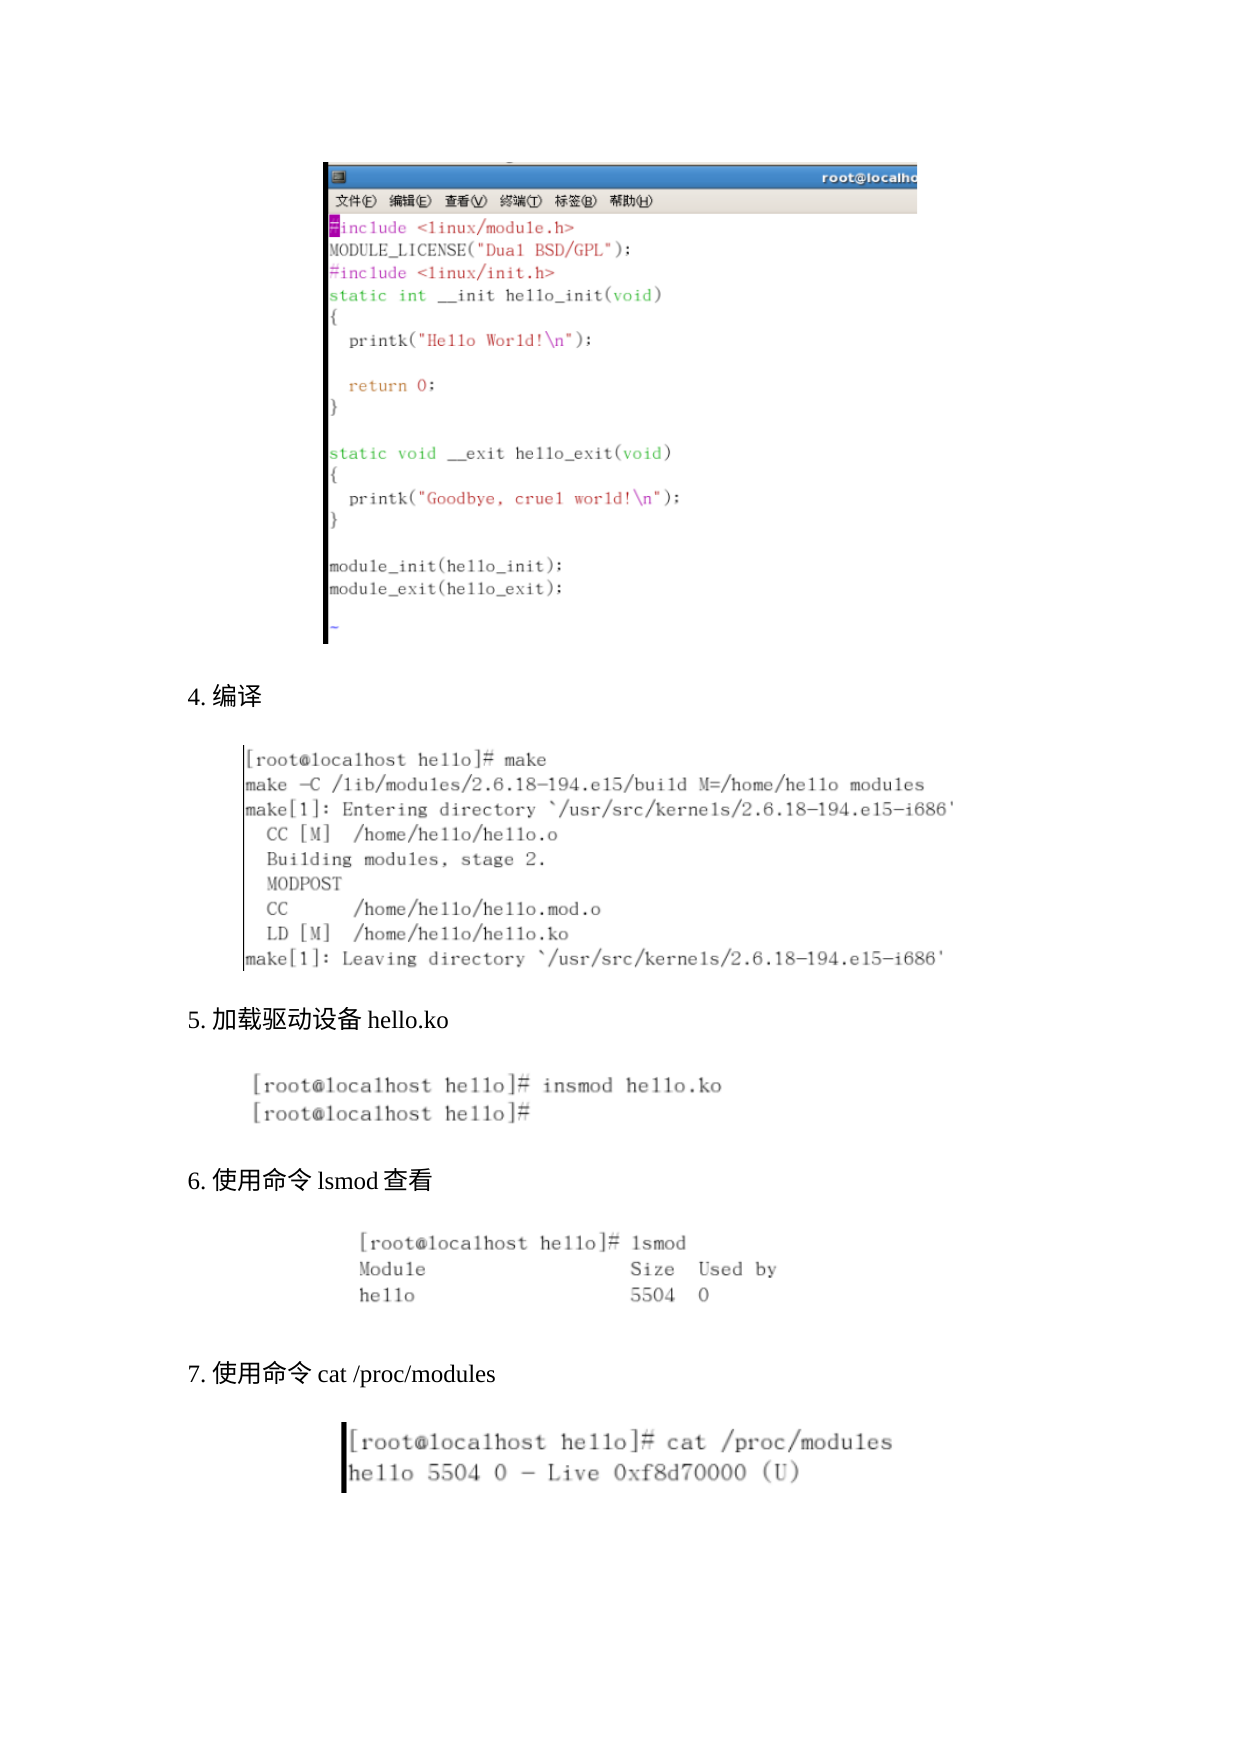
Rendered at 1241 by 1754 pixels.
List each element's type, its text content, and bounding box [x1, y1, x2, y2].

picture [359, 1229, 881, 1306]
text 5. 加载驱动设备hello.ko [187, 985, 1053, 1050]
picture [341, 1422, 899, 1493]
picture [243, 745, 998, 971]
text 7. 使用命令cat /proc/modules [187, 1339, 1053, 1404]
text 6. 使用命令lsmod查看 [187, 1146, 1053, 1211]
text 4. 编译 [187, 662, 1053, 727]
picture [252, 1068, 988, 1130]
picture [323, 162, 918, 644]
